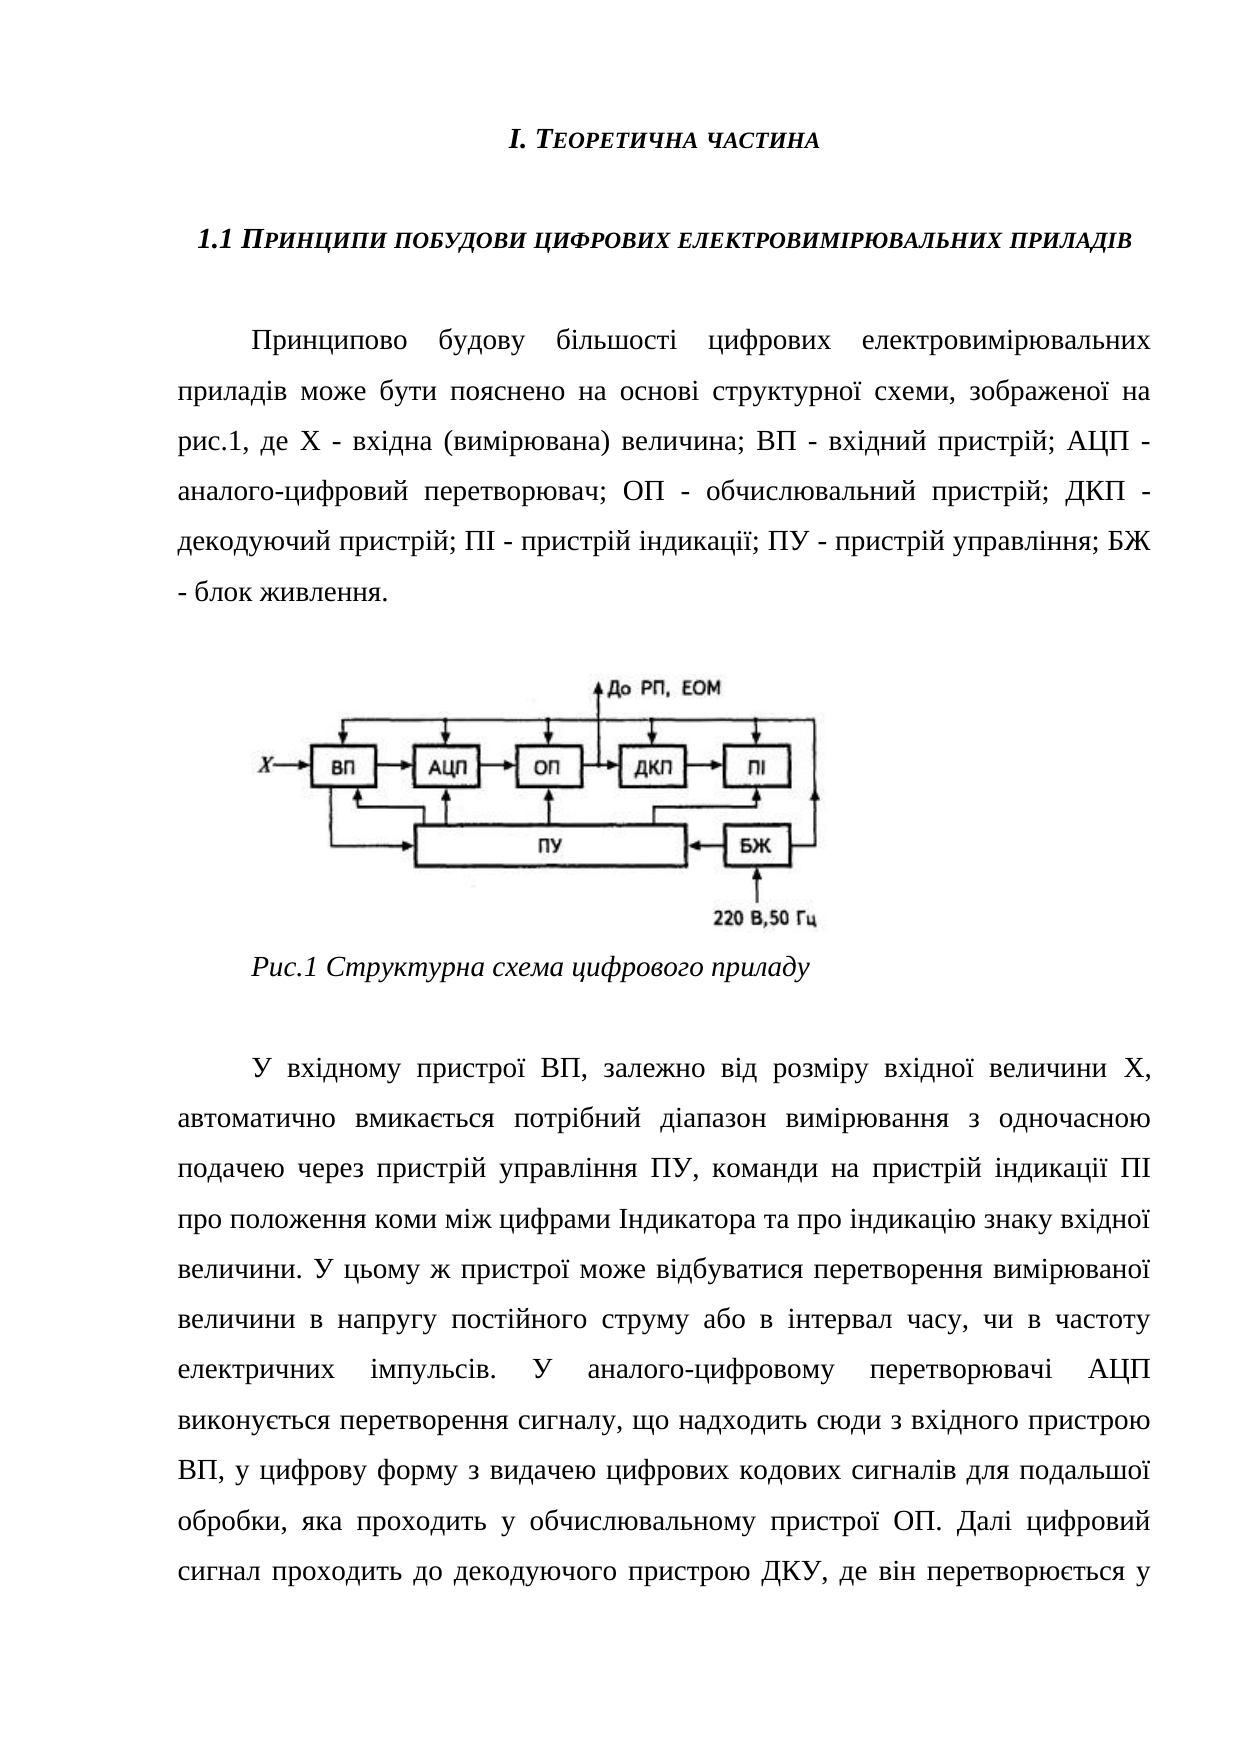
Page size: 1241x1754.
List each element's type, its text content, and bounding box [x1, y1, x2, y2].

text Рис.1 Структурна схема цифрового приладу [177, 949, 1152, 983]
subtitle І. Теоретична частина [177, 121, 1152, 154]
picture [251, 674, 834, 933]
subtitle 1.1 Принципи побудови цифрових електровимірювальних приладів [177, 222, 1152, 255]
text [177, 1050, 1152, 1586]
text Принципово будову більшості цифрових електровимірювальних приладів може бути пояснено на основі структурної схеми, зображеної на рис.1, де X - вхідна (вимірювана) величина; ВП - вхідний пристрій; АЦП - аналого-цифровий перетворювач; ОП - обчислювальний пристрій; ДКП - декодуючий пристрій; ПІ - пристрій індикації; ПУ - пристрій управління; БЖ - блок живлення. [177, 322, 1152, 607]
